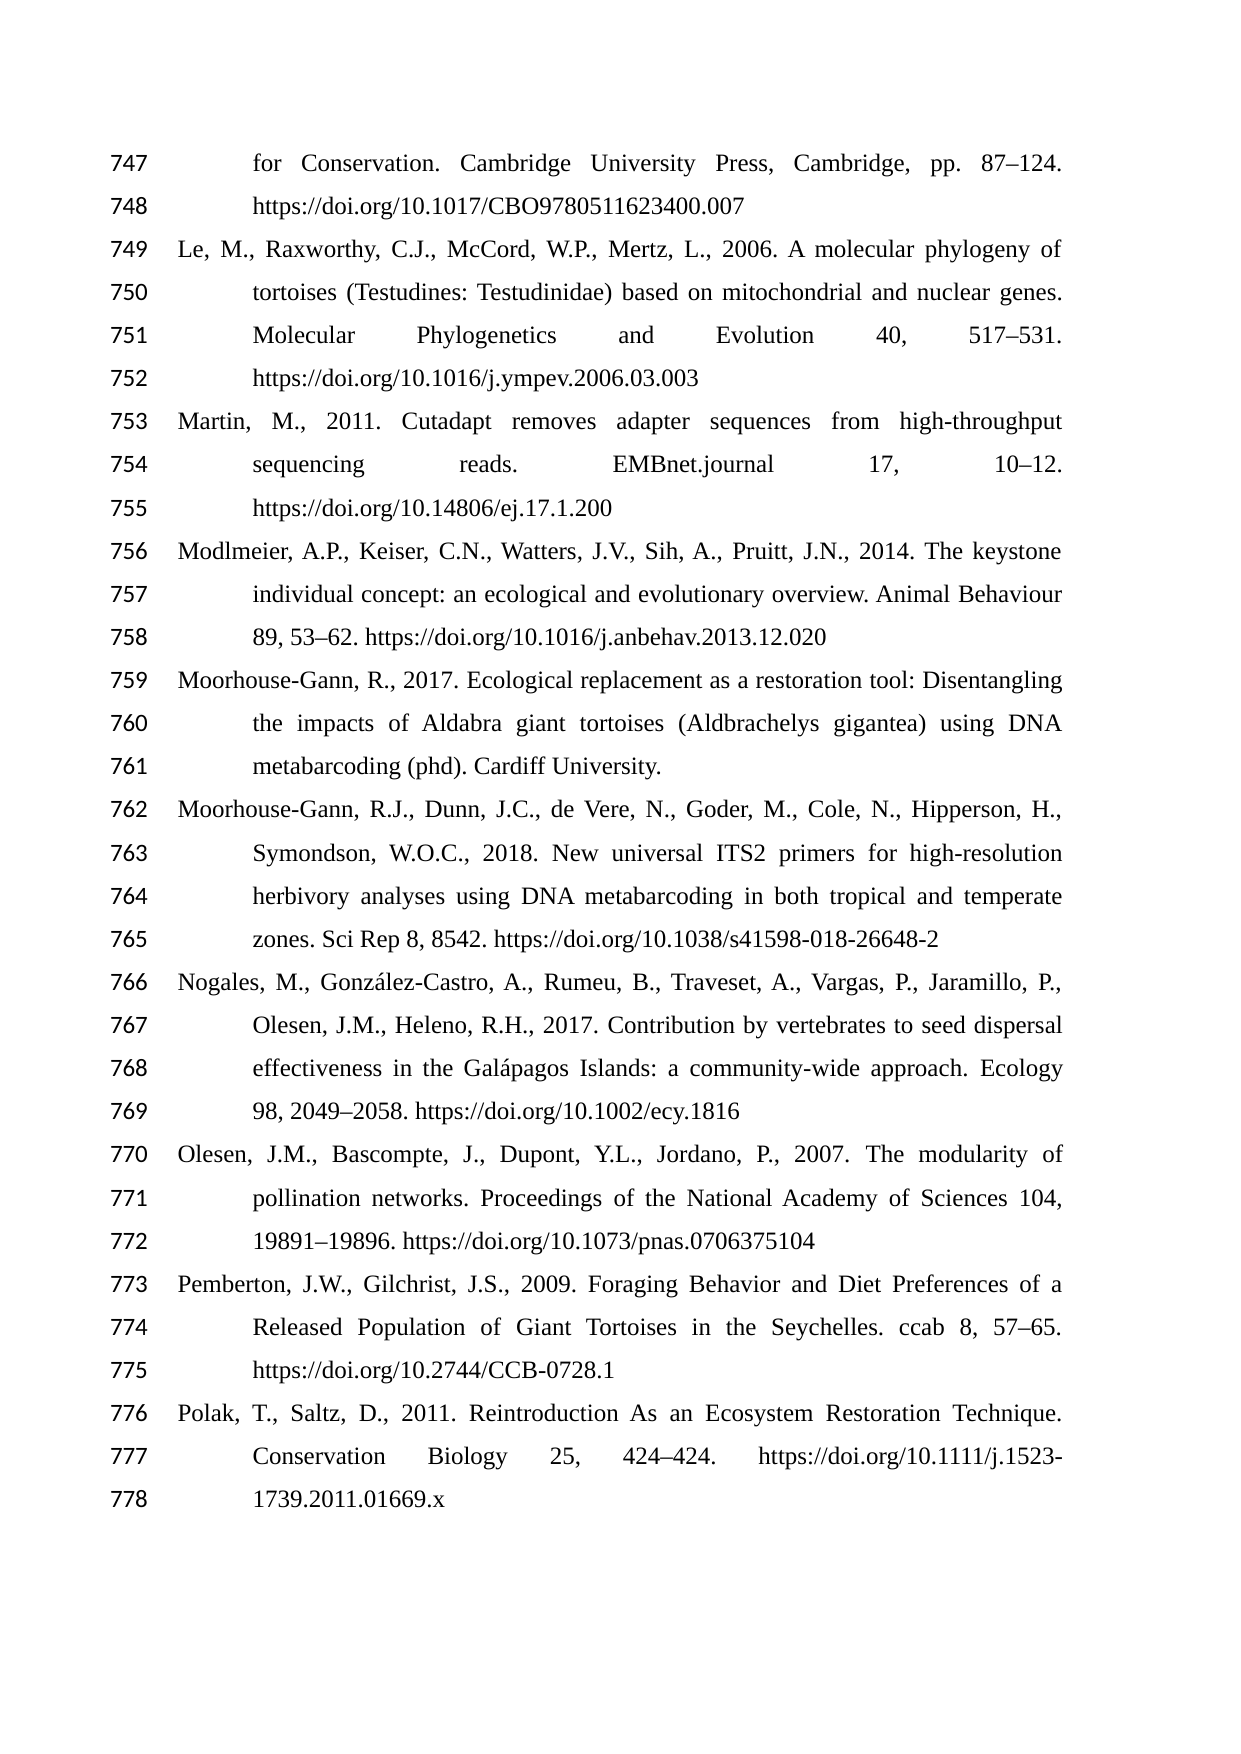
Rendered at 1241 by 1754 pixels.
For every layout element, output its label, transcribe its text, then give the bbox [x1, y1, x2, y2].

text Moorhouse-Gann, R., 2017. Ecological replacement as a restoration tool: Disentangling the impacts of Aldabra giant tortoises (Aldbrachelys gigantea) using DNA metabarcoding (phd). Cardiff University. [177, 665, 1063, 780]
text Martin, M., 2011. Cutadapt removes adapter sequences from high-throughput sequencing reads. EMBnet.journal 17, 10–12. https://doi.org/10.14806/ej.17.1.200 [177, 406, 1063, 521]
text Moorhouse-Gann, R.J., Dunn, J.C., de Vere, N., Goder, M., Cole, N., Hipperson, H., Symondson, W.O.C., 2018. New universal ITS2 primers for high-resolution herbivory analyses using DNA metabarcoding in both tropical and temperate zones. Sci Rep 8, 8542. https://doi.org/10.1038/s41598-018-26648-2 [177, 794, 1063, 953]
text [177, 148, 1063, 219]
text Nogales, M., González-Castro, A., Rumeu, B., Traveset, A., Vargas, P., Jaramillo, P., Olesen, J.M., Heleno, R.H., 2017. Contribution by vertebrates to seed dispersal effectiveness in the Galápagos Islands: a community-wide approach. Ecology 98, 2049–2058. https://doi.org/10.1002/ecy.1816 [177, 967, 1063, 1125]
text Modlmeier, A.P., Keiser, C.N., Watters, J.V., Sih, A., Pruitt, J.N., 2014. The keystone individual concept: an ecological and evolutionary overview. Animal Behaviour 89, 53–62. https://doi.org/10.1016/j.anbehav.2013.12.020 [177, 536, 1063, 651]
text Polak, T., Saltz, D., 2011. Reintroduction As an Ecosystem Restoration Technique. Conservation Biology 25, 424–424. https://doi.org/10.1111/j.1523-1739.2011.01669.x [177, 1398, 1063, 1513]
text Pemberton, J.W., Gilchrist, J.S., 2009. Foraging Behavior and Diet Preferences of a Released Population of Giant Tortoises in the Seychelles. ccab 8, 57–65. https://doi.org/10.2744/CCB-0728.1 [177, 1269, 1063, 1384]
text Le, M., Raxworthy, C.J., McCord, W.P., Mertz, L., 2006. A molecular phylogeny of tortoises (Testudines: Testudinidae) based on mitochondrial and nuclear genes. Molecular Phylogenetics and Evolution 40, 517–531. https://doi.org/10.1016/j.ympev.2006.03.003 [177, 234, 1063, 392]
text Olesen, J.M., Bascompte, J., Dupont, Y.L., Jordano, P., 2007. The modularity of pollination networks. Proceedings of the National Academy of Sciences 104, 19891–19896. https://doi.org/10.1073/pnas.0706375104 [177, 1139, 1063, 1254]
